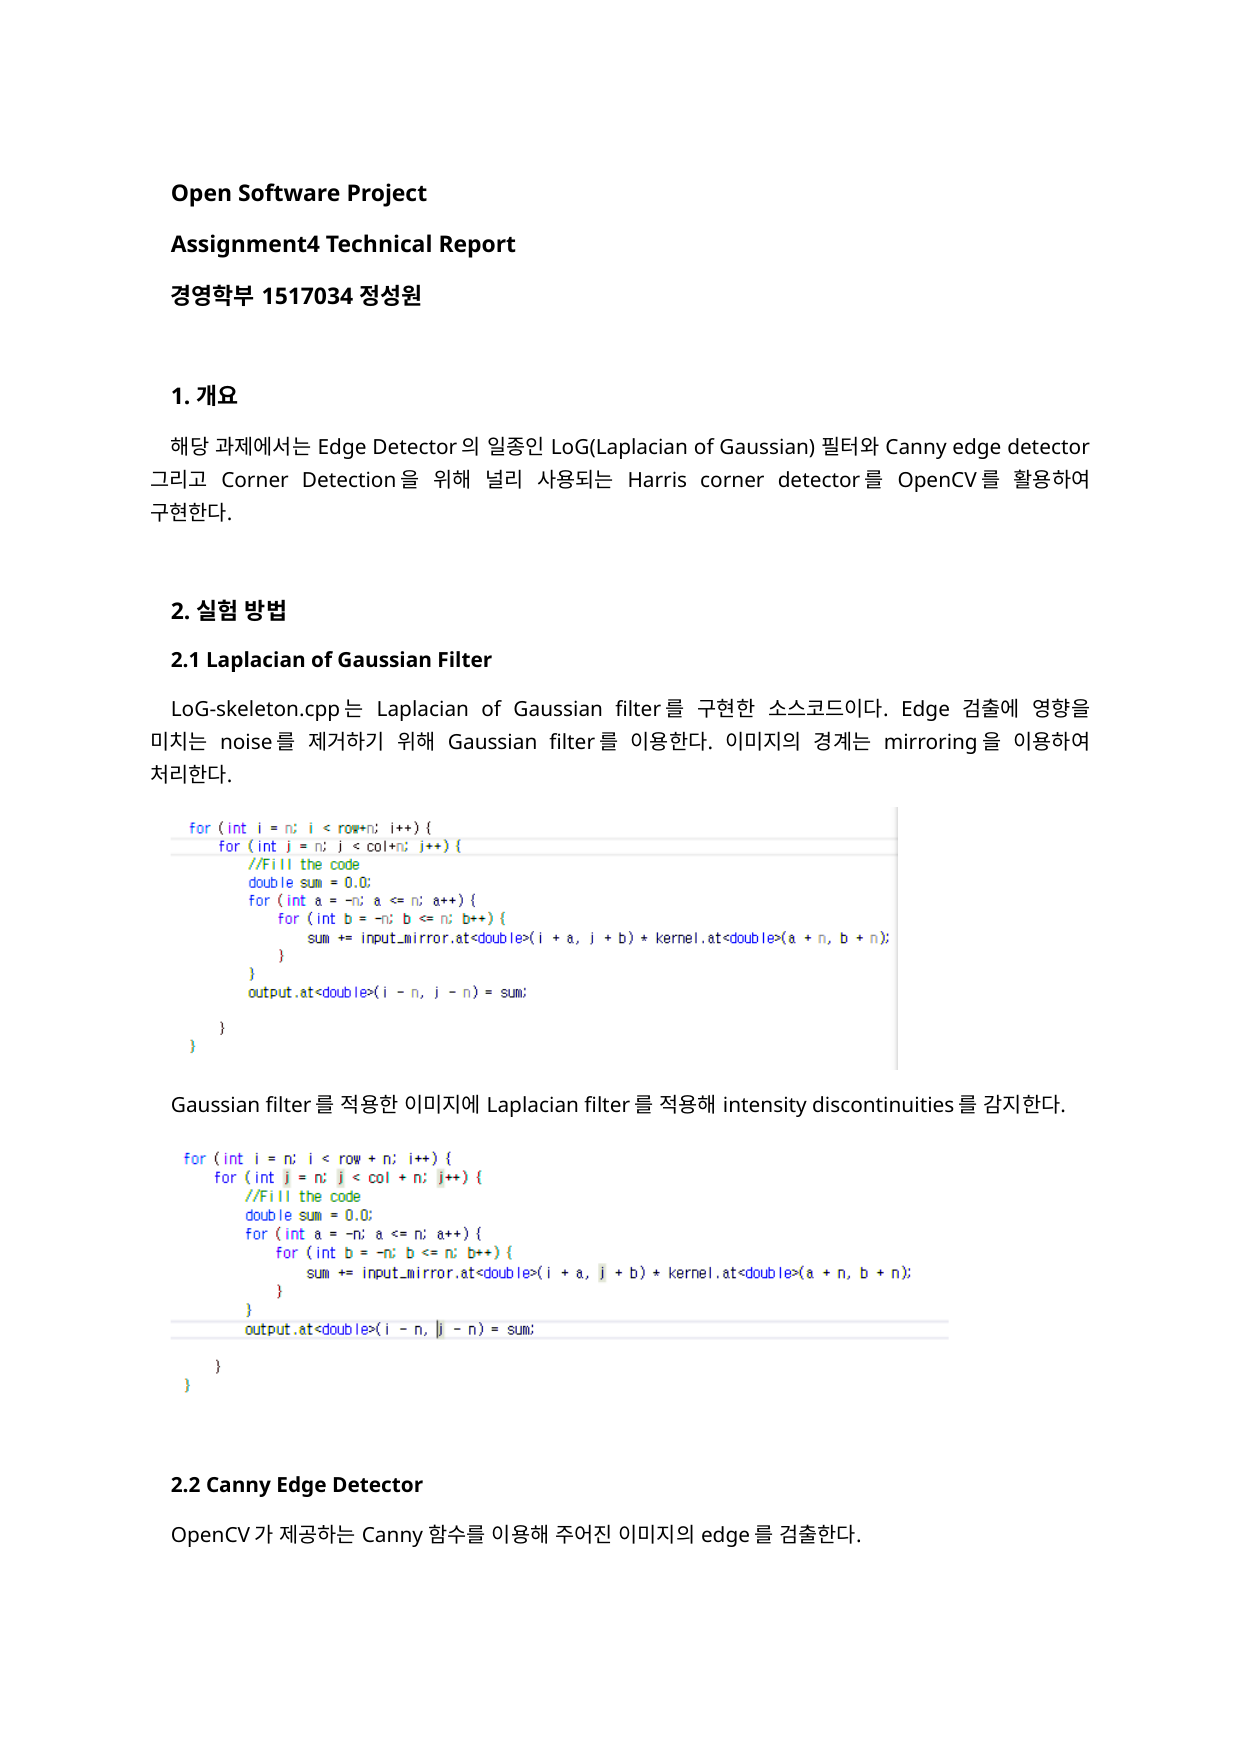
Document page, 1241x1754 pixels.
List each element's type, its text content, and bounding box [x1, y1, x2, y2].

text Open Software Project [150, 177, 1090, 208]
text Assignment4 Technical Report [150, 228, 1090, 259]
text 2.2 Canny Edge Detector [150, 1471, 1090, 1499]
text LoG-skeleton.cpp는 Laplacian of Gaussian filter를 구현한 소스코드이다. Edge 검출에 영향을 미치는 noise를 제거하기 위해 Gaussian filter를 이용한다. 이미지의 경계는 mirroring을 이용하여 처리한다. [150, 692, 1090, 788]
text 2.1 Laplacian of Gaussian Filter [150, 645, 1090, 674]
text 1. 개요 [150, 378, 1090, 411]
picture [170, 807, 898, 1070]
text Gaussian filter를 적용한 이미지에 Laplacian filter를 적용해 intensity discontinuities를 감지한다. [150, 1089, 1090, 1119]
picture [170, 1138, 949, 1405]
text OpenCV가 제공하는 Canny 함수를 이용해 주어진 이미지의 edge를 검출한다. [150, 1518, 1090, 1548]
text 경영학부 1517034 정성원 [150, 278, 1090, 311]
text 2. 실험 방법 [150, 593, 1090, 626]
text 해당 과제에서는 Edge Detector의 일종인 LoG(Laplacian of Gaussian) 필터와 Canny edge detector 그리고 Corner Detection을 위해 널리 사용되는 Harris corner detector를 OpenCV를 활용하여 구현한다. [150, 431, 1090, 526]
